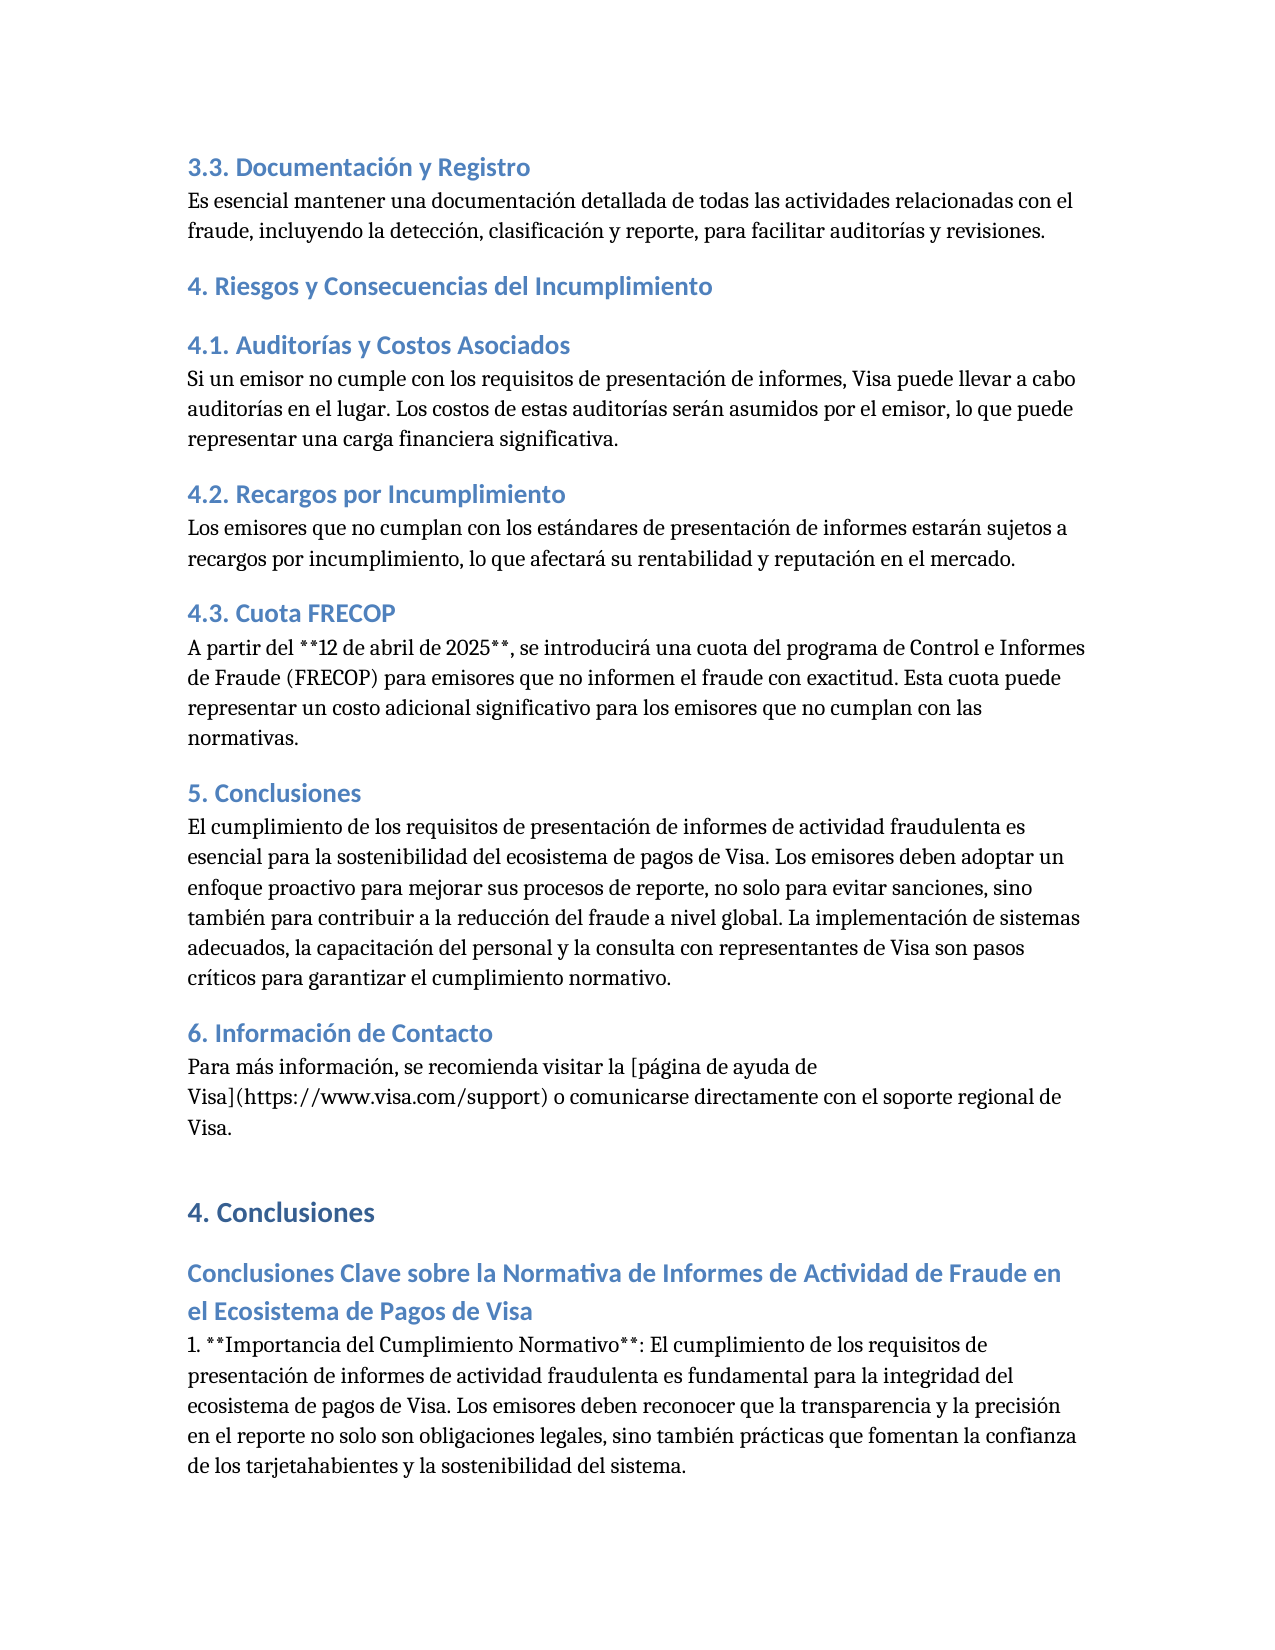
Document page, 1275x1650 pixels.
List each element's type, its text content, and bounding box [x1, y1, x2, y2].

subtitle 6. Información de Contacto [187, 1016, 1087, 1049]
subtitle 4.3. Cuota FRECOP [187, 596, 1087, 629]
subtitle 4.1. Auditorías y Costos Asociados [187, 328, 1087, 361]
subtitle Conclusiones Clave sobre la Normativa de Informes de Actividad de Fraude en el Ecosistema de Pagos de Visa [187, 1256, 1087, 1327]
subtitle 3.3. Documentación y Registro [187, 150, 1087, 183]
text El cumplimiento de los requisitos de presentación de informes de actividad fraudulenta es esencial para la sostenibilidad del ecosistema de pagos de Visa. Los emisores deben adoptar un enfoque proactivo para mejorar sus procesos de reporte, no solo para evitar sanciones, sino también para contribuir a la reducción del fraude a nivel global. La implementación de sistemas adecuados, la capacitación del personal y la consulta con representantes de Visa son pasos críticos para garantizar el cumplimiento normativo. [187, 814, 1087, 991]
subtitle 4.2. Recargos por Incumplimiento [187, 477, 1087, 510]
text 1. **Importancia del Cumplimiento Normativo**: El cumplimiento de los requisitos de presentación de informes de actividad fraudulenta es fundamental para la integridad del ecosistema de pagos de Visa. Los emisores deben reconocer que la transparencia y la precisión en el reporte no solo son obligaciones legales, sino también prácticas que fomentan la confianza de los tarjetahabientes y la sostenibilidad del sistema. [187, 1332, 1087, 1479]
text A partir del **12 de abril de 2025**, se introducirá una cuota del programa de Control e Informes de Fraude (FRECOP) para emisores que no informen el fraude con exactitud. Esta cuota puede representar un costo adicional significativo para los emisores que no cumplan con las normativas. [187, 634, 1087, 751]
text Los emisores que no cumplan con los estándares de presentación de informes estarán sujetos a recargos por incumplimiento, lo que afectará su rentabilidad y reputación en el mercado. [187, 515, 1087, 572]
subtitle 4. Conclusiones [187, 1194, 1087, 1230]
subtitle 5. Conclusiones [187, 776, 1087, 809]
text Es esencial mantener una documentación detallada de todas las actividades relacionadas con el fraude, incluyendo la detección, clasificación y reporte, para facilitar auditorías y revisiones. [187, 188, 1087, 244]
subtitle 4. Riesgos y Consecuencias del Incumplimiento [187, 269, 1087, 302]
text Para más información, se recomienda visitar la [página de ayuda de Visa](https://www.visa.com/support) o comunicarse directamente con el soporte regional de Visa. [187, 1054, 1087, 1141]
text Si un emisor no cumple con los requisitos de presentación de informes, Visa puede llevar a cabo auditorías en el lugar. Los costos de estas auditorías serán asumidos por el emisor, lo que puede representar una carga financiera significativa. [187, 366, 1087, 453]
